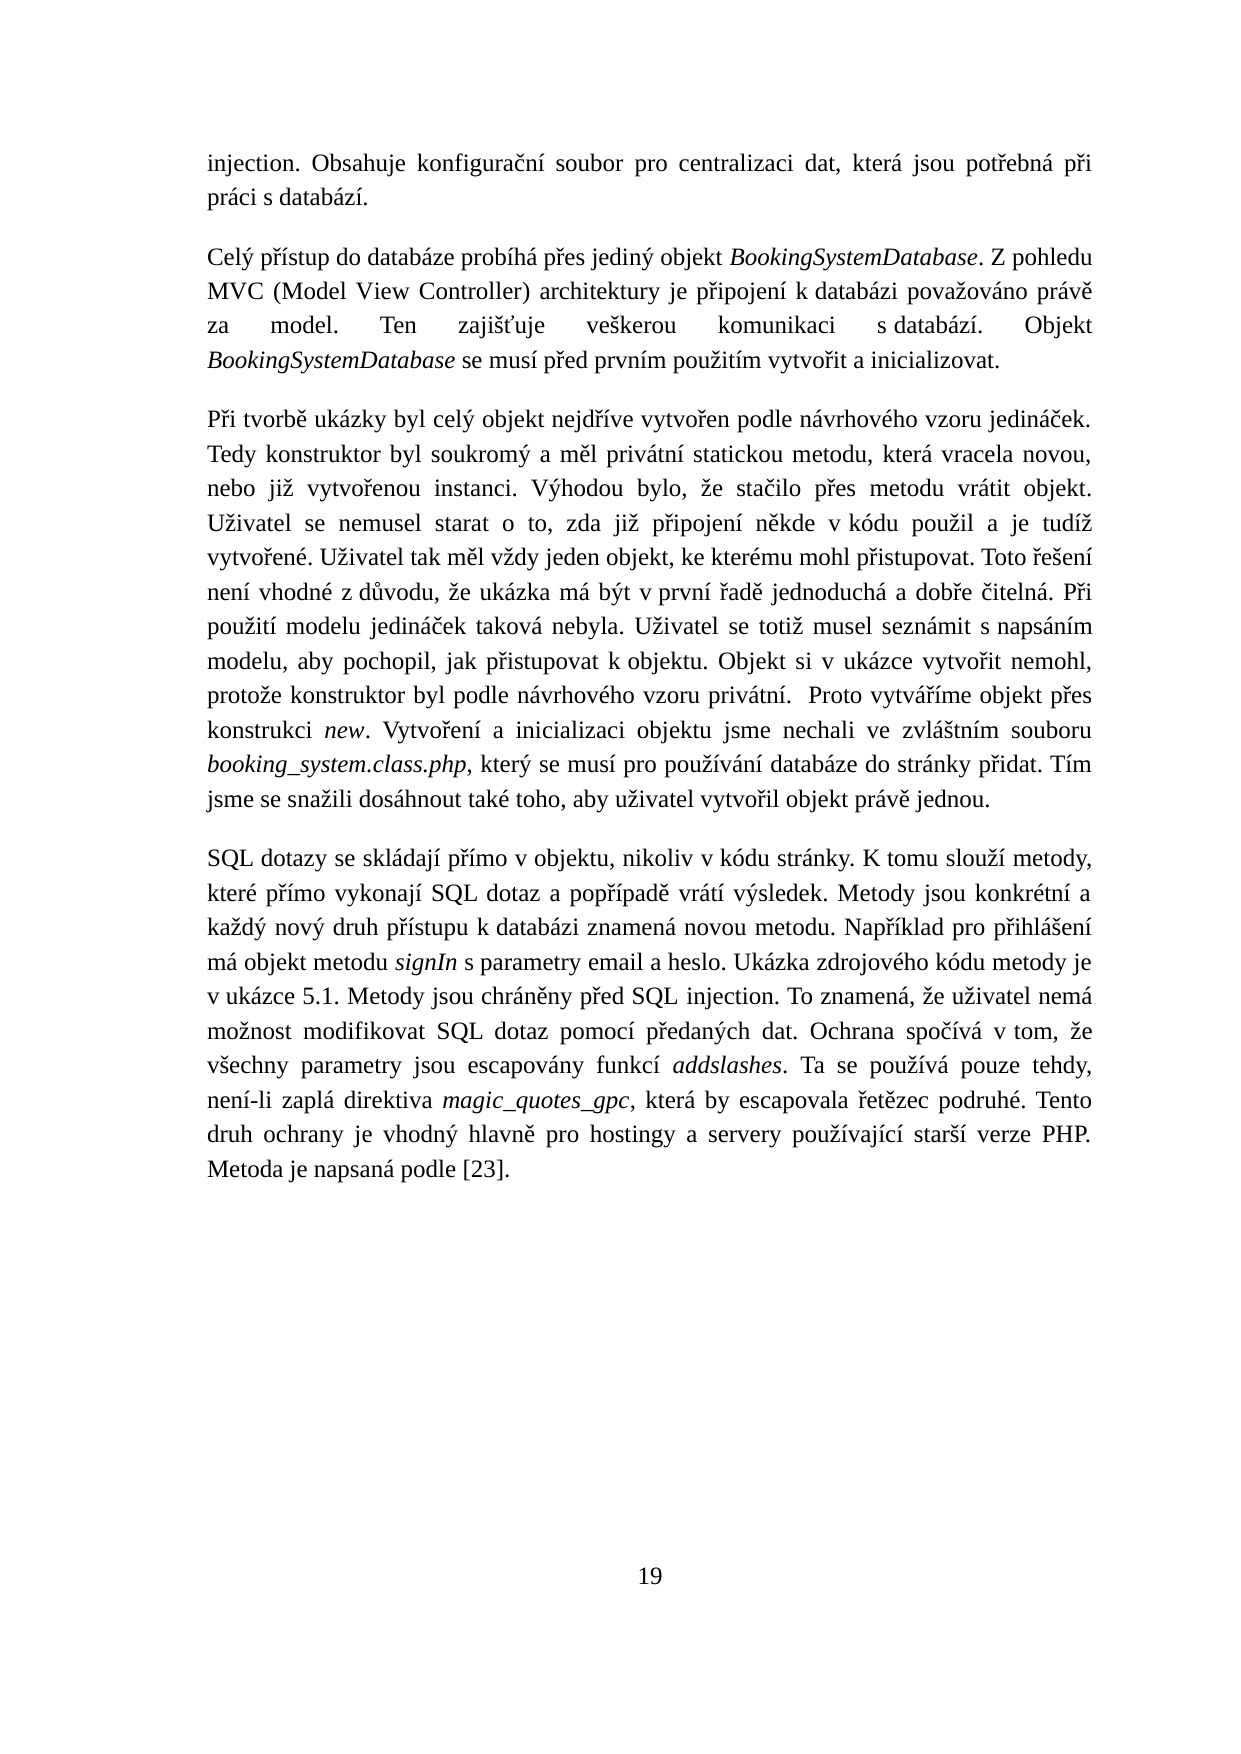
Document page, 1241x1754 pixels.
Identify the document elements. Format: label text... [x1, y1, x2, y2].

text Celý přístup do databáze probíhá přes jediný objekt BookingSystemDatabase. Z pohledu MVC (Model View Controller) architektury je připojení k databázi považováno právě za model. Ten zajišťuje veškerou komunikaci s databází. Objekt BookingSystemDatabase se musí před prvním použitím vytvořit a inicializovat. [207, 242, 1092, 374]
text SQL dotazy se skládají přímo v objektu, nikoliv v kódu stránky. K tomu slouží metody, které přímo vykonají SQL dotaz a popřípadě vrátí výsledek. Metody jsou konkrétní a každý nový druh přístupu k databázi znamená novou metodu. Například pro přihlášení má objekt metodu signIn s parametry email a heslo. Ukázka zdrojového kódu metody je v ukázce 5.1. Metody jsou chráněny před SQL injection. To znamená, že uživatel nemá možnost modifikovat SQL dotaz pomocí předaných dat. Ochrana spočívá v tom, že všechny parametry jsou escapovány funkcí addslashes. Ta se používá pouze tehdy, není-li zaplá direktiva magic_quotes_gpc, která by escapovala řetězec podruhé. Tento druh ochrany je vhodný hlavně pro hostingy a servery používající starší verze PHP. Metoda je napsaná podle . [207, 843, 1092, 1182]
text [207, 148, 1092, 211]
text Při tvorbě ukázky byl celý objekt nejdříve vytvořen podle návrhového vzoru jedináček. Tedy konstruktor byl soukromý a měl privátní statickou metodu, která vracela novou, nebo již vytvořenou instanci. Výhodou bylo, že stačilo přes metodu vrátit objekt. Uživatel se nemusel starat o to, zda již připojení někde v kódu použil a je tudíž vytvořené. Uživatel tak měl vždy jeden objekt, ke kterému mohl přistupovat. Toto řešení není vhodné z důvodu, že ukázka má být v první řadě jednoduchá a dobře čitelná. Při použití modelu jedináček taková nebyla. Uživatel se totiž musel seznámit s napsáním modelu, aby pochopil, jak přistupovat k objektu. Objekt si v ukázce vytvořit nemohl, protože konstruktor byl podle návrhového vzoru privátní. Proto vytváříme objekt přes konstrukci new. Vytvoření a inicializaci objektu jsme nechali ve zvláštním souboru booking_system.class.php, který se musí pro používání databáze do stránky přidat. Tím jsme se snažili dosáhnout také toho, aby uživatel vytvořil objekt právě jednou. [207, 404, 1092, 813]
